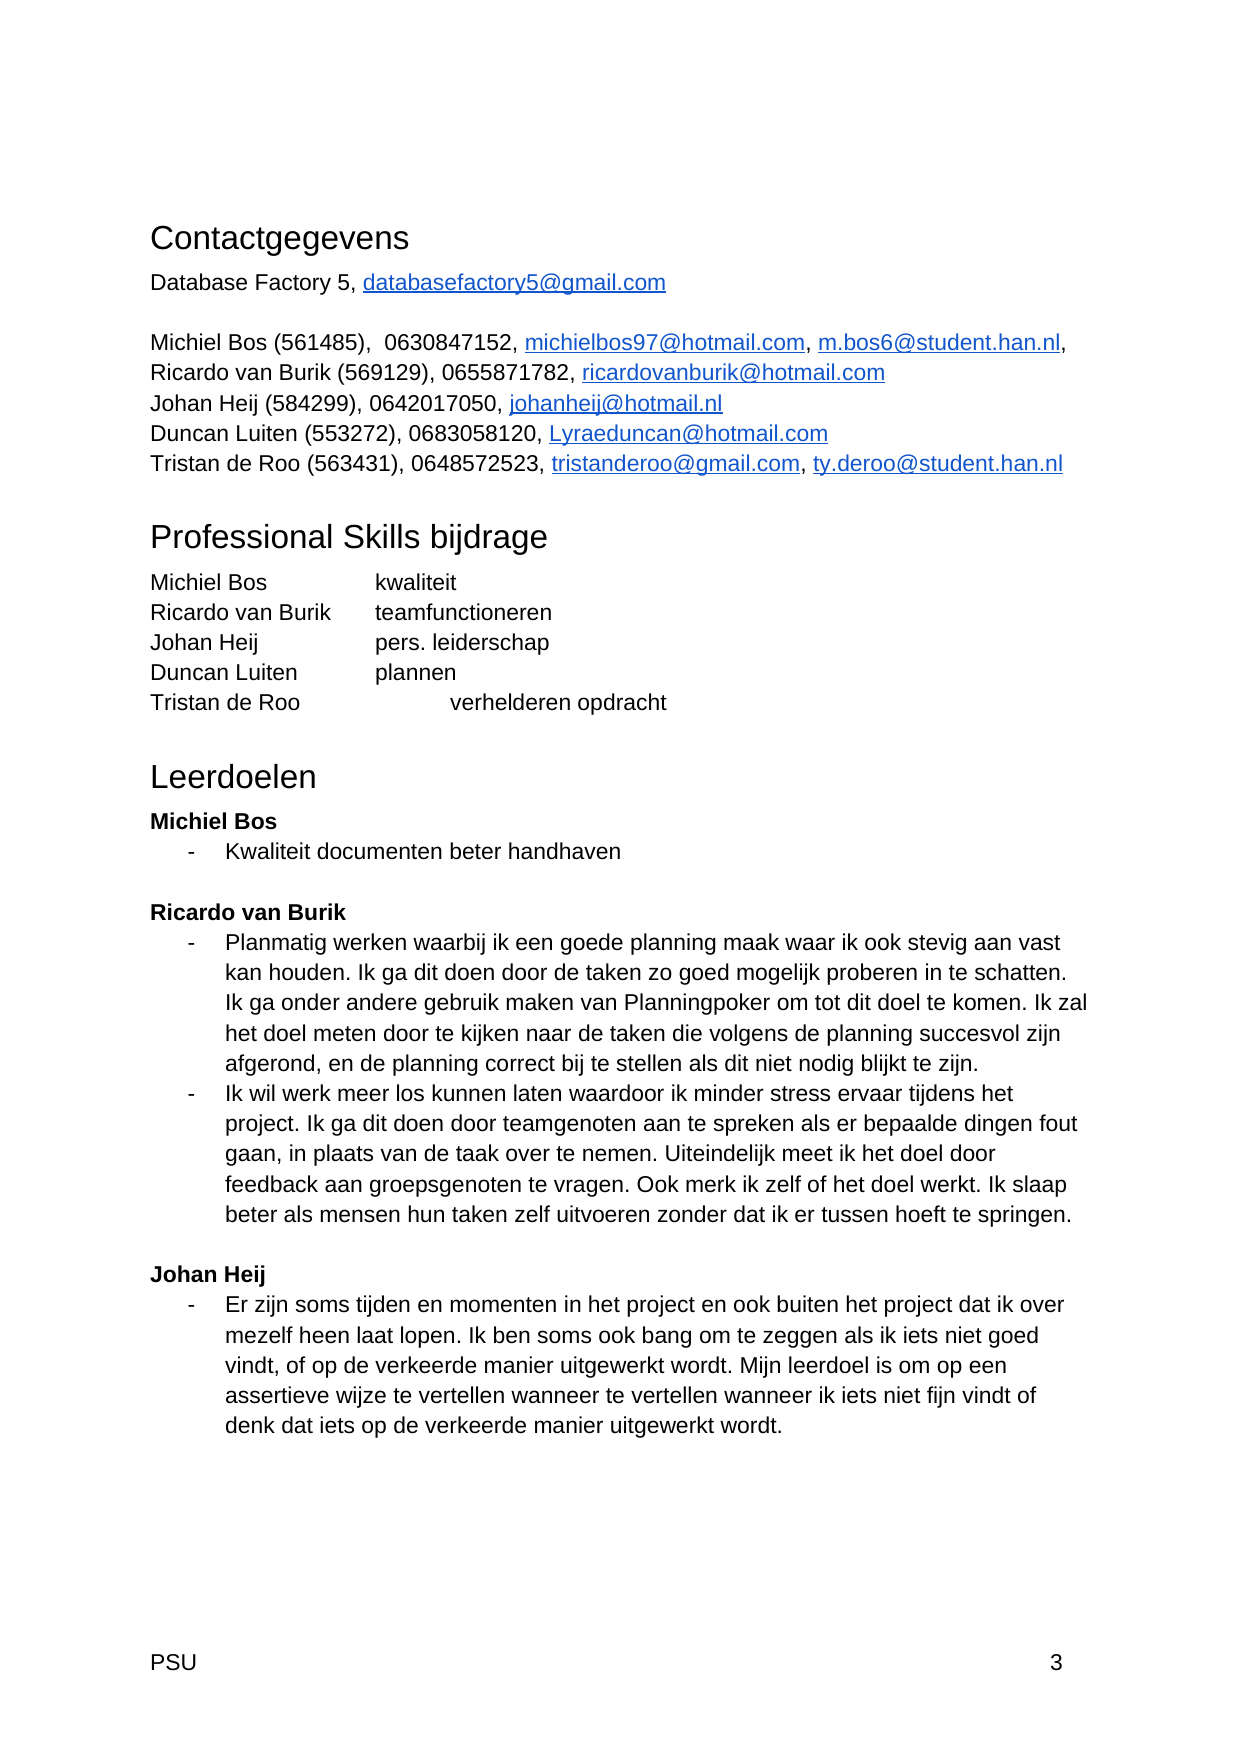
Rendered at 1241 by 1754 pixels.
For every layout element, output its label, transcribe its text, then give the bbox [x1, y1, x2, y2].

list Er zijn soms tijden en momenten in het project en ook buiten het project dat ik over mezelf heen laat lopen. Ik ben soms ook bang om te zeggen als ik iets niet goed vindt, of op de verkeerde manier uitgewerkt wordt. Mijn leerdoel is om op een assertieve wijze te vertellen wanneer te vertellen wanneer ik iets niet fijn vindt of denk dat iets op de verkeerde manier uitgewerkt wordt. [187, 1291, 1090, 1438]
subtitle Leerdoelen [150, 757, 1090, 796]
list Kwaliteit documenten beter handhaven [187, 838, 1090, 864]
list Planmatig werken waarbij ik een goede planning maak waar ik ook stevig aan vast kan houden. Ik ga dit doen door de taken zo goed mogelijk proberen in te schatten. Ik ga onder andere gebruik maken van Planningpoker om tot dit doel te komen. Ik zal het doel meten door te kijken naar de taken die volgens de planning succesvol zijn afgerond, en de planning correct bij te stellen als dit niet nodig blijkt te zijn. [187, 929, 1090, 1076]
text Johan Heij (584299), 0642017050, johanheij@hotmail.nl [150, 389, 1090, 416]
text Ricardo van Burik (569129), 0655871782, ricardovanburik@hotmail.com [150, 359, 1090, 386]
text Duncan Luiten (553272), 0683058120, Lyraeduncan@hotmail.com [150, 420, 1090, 446]
text Tristan de Roo (563431), 0648572523, tristanderoo@gmail.com, ty.deroo@student.han.nl [150, 450, 1090, 476]
subtitle Contactgegevens [150, 218, 1090, 256]
text Duncan Luiten plannen [150, 659, 1090, 686]
text Ricardo van Burik [150, 899, 1090, 925]
list Ik wil werk meer los kunnen laten waardoor ik minder stress ervaar tijdens het project. Ik ga dit doen door teamgenoten aan te spreken als er bepaalde dingen fout gaan, in plaats van de taak over te nemen. Uiteindelijk meet ik het doel door feedback aan groepsgenoten te vragen. Ook merk ik zelf of het doel werkt. Ik slaap beter als mensen hun taken zelf uitvoeren zonder dat ik er tussen hoeft te springen. [187, 1080, 1090, 1227]
text Ricardo van Burik teamfunctioneren [150, 599, 1090, 625]
text Johan Heij [150, 1261, 1090, 1287]
subtitle Professional Skills bijdrage [150, 518, 1090, 556]
text Michiel Bos kwaliteit [150, 568, 1090, 595]
text Johan Heij pers. leiderschap [150, 629, 1090, 655]
text Database Factory 5, databasefactory5@gmail.com [150, 269, 1090, 295]
text Michiel Bos [150, 808, 1090, 834]
text Tristan de Roo verhelderen opdracht [150, 689, 1090, 716]
text Michiel Bos (561485), 0630847152, michielbos97@hotmail.com, m.bos6@student.han.nl, [150, 329, 1090, 355]
